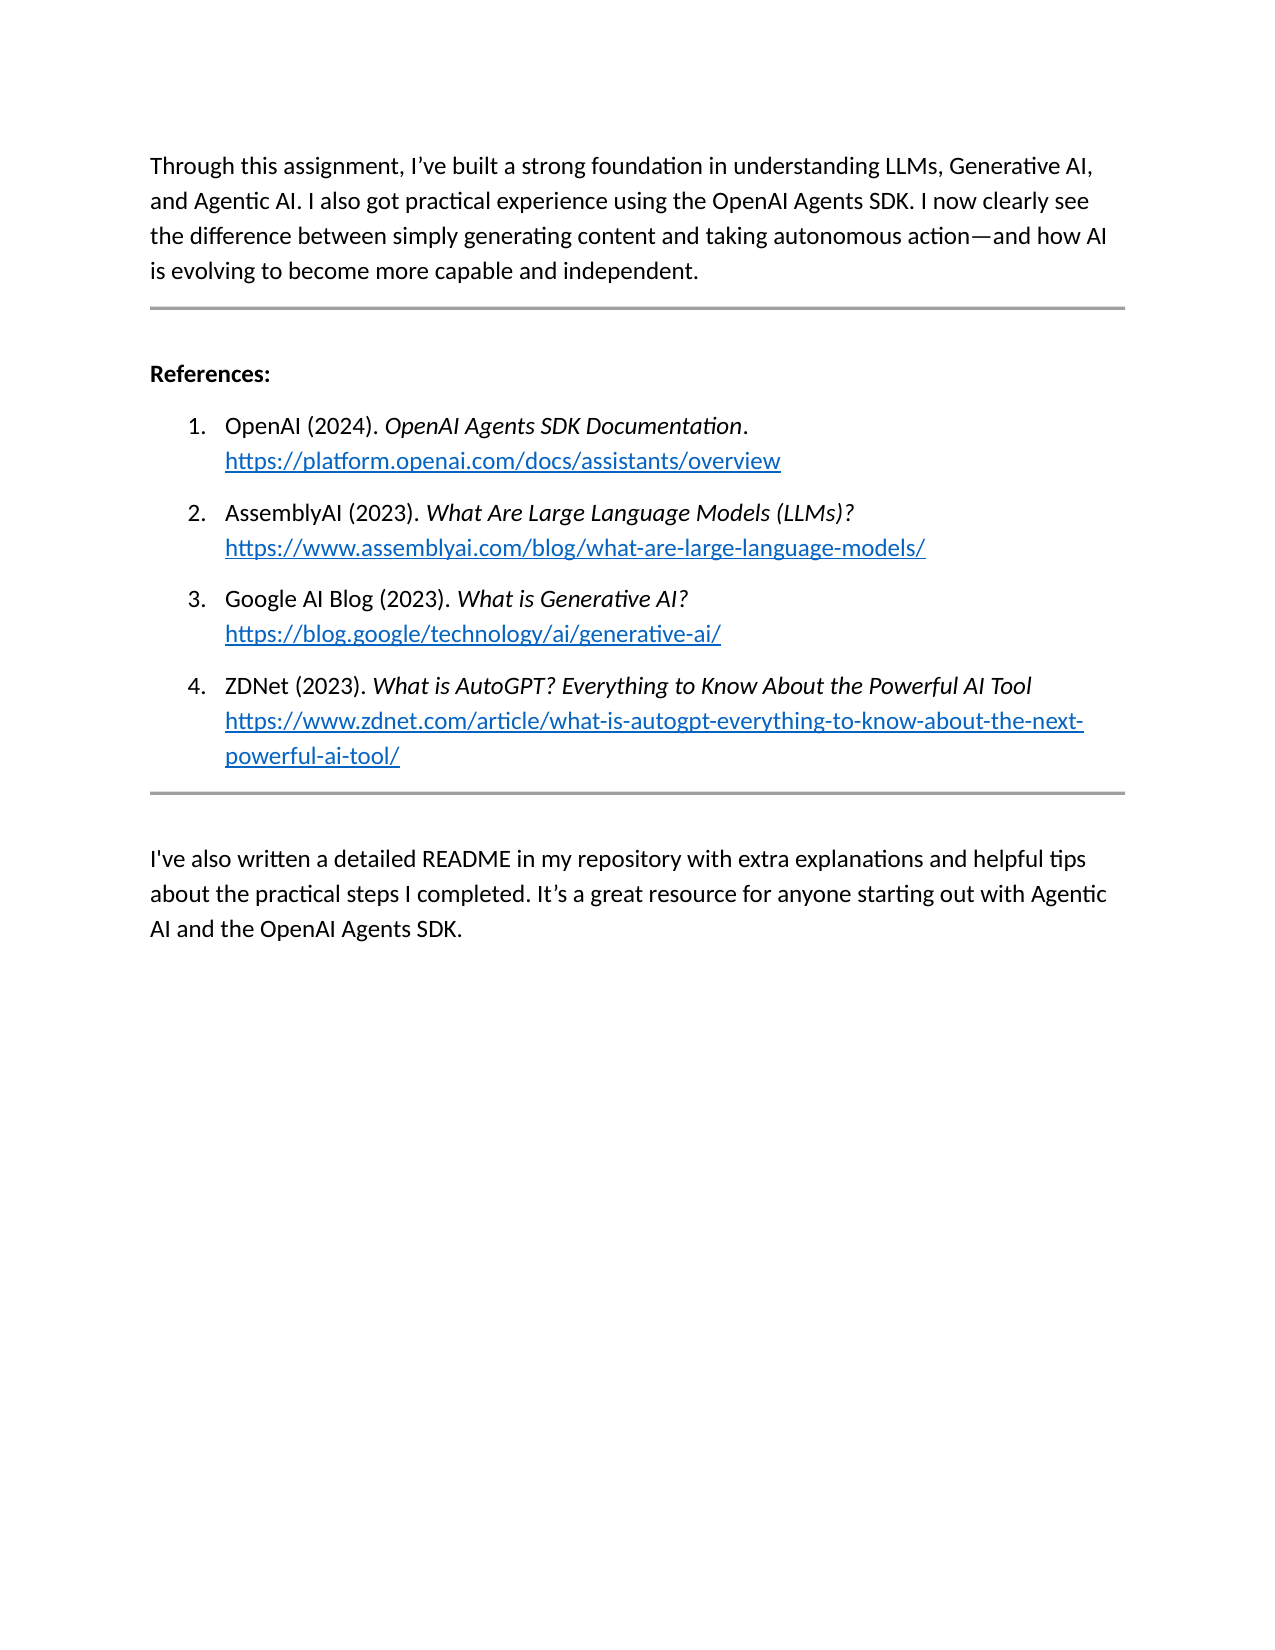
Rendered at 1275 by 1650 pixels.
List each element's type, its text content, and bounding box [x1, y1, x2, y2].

text I've also written a detailed README in my repository with extra explanations and helpful tips about the practical steps I completed. It’s a great resource for anyone starting out with Agentic AI and the OpenAI Agents SDK. [150, 843, 1125, 944]
text References: [150, 358, 1125, 389]
list OpenAI (2024). OpenAI Agents SDK Documentation. https://platform.openai.com/docs/assistants/overview [187, 410, 1125, 476]
list AssemblyAI (2023). What Are Large Language Models (LLMs)? https://www.assemblyai.com/blog/what-are-large-language-models/ [187, 497, 1125, 562]
list ZDNet (2023). What is AutoGPT? Everything to Know About the Powerful AI Tool https://www.zdnet.com/article/what-is-autogpt-everything-to-know-about-the-next-powerful-ai-tool/ [187, 670, 1125, 771]
text Through this assignment, I’ve built a strong foundation in understanding LLMs, Generative AI, and Agentic AI. I also got practical experience using the OpenAI Agents SDK. I now clearly see the difference between simply generating content and taking autonomous action—and how AI is evolving to become more capable and independent. [150, 150, 1125, 286]
list Google AI Blog (2023). What is Generative AI? https://blog.google/technology/ai/generative-ai/ [187, 583, 1125, 649]
